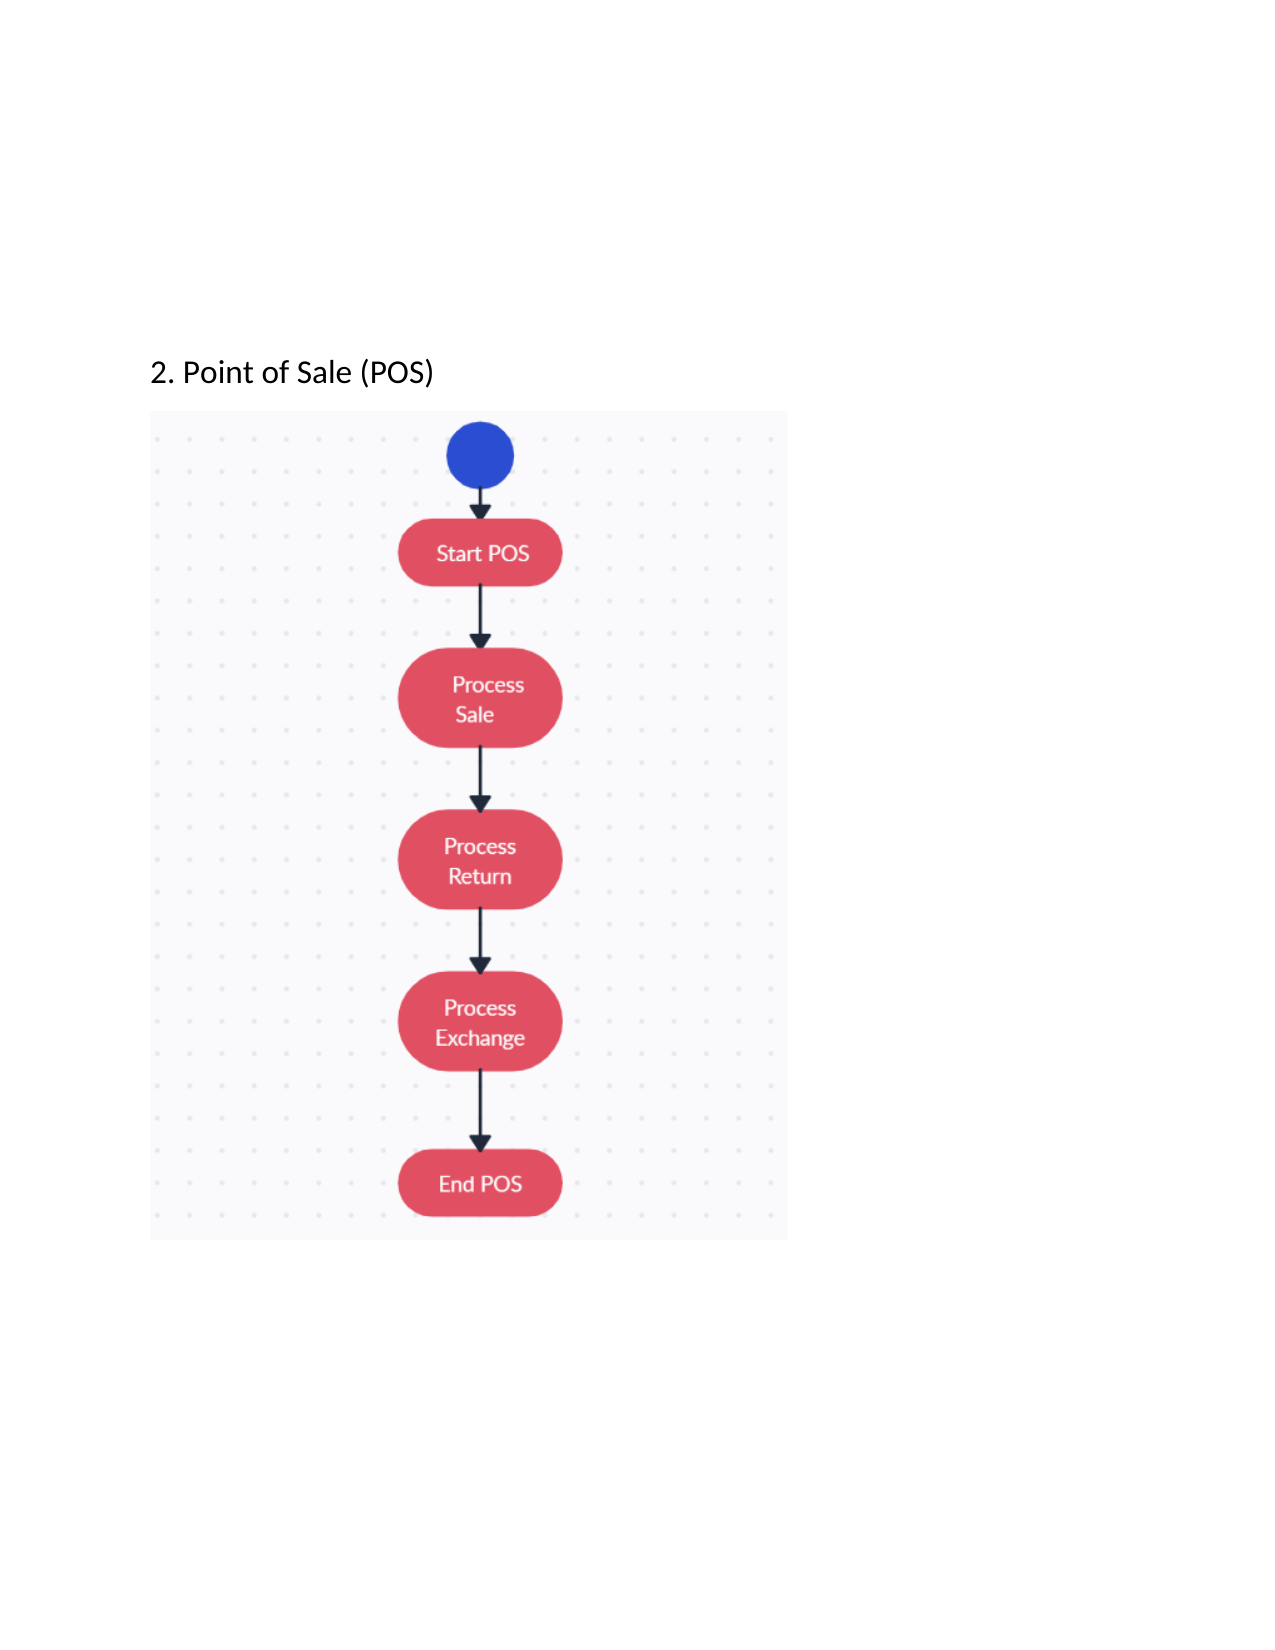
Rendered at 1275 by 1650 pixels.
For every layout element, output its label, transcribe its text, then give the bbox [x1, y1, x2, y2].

picture [150, 411, 788, 1240]
text 2. Point of Sale (POS) [150, 351, 1125, 392]
